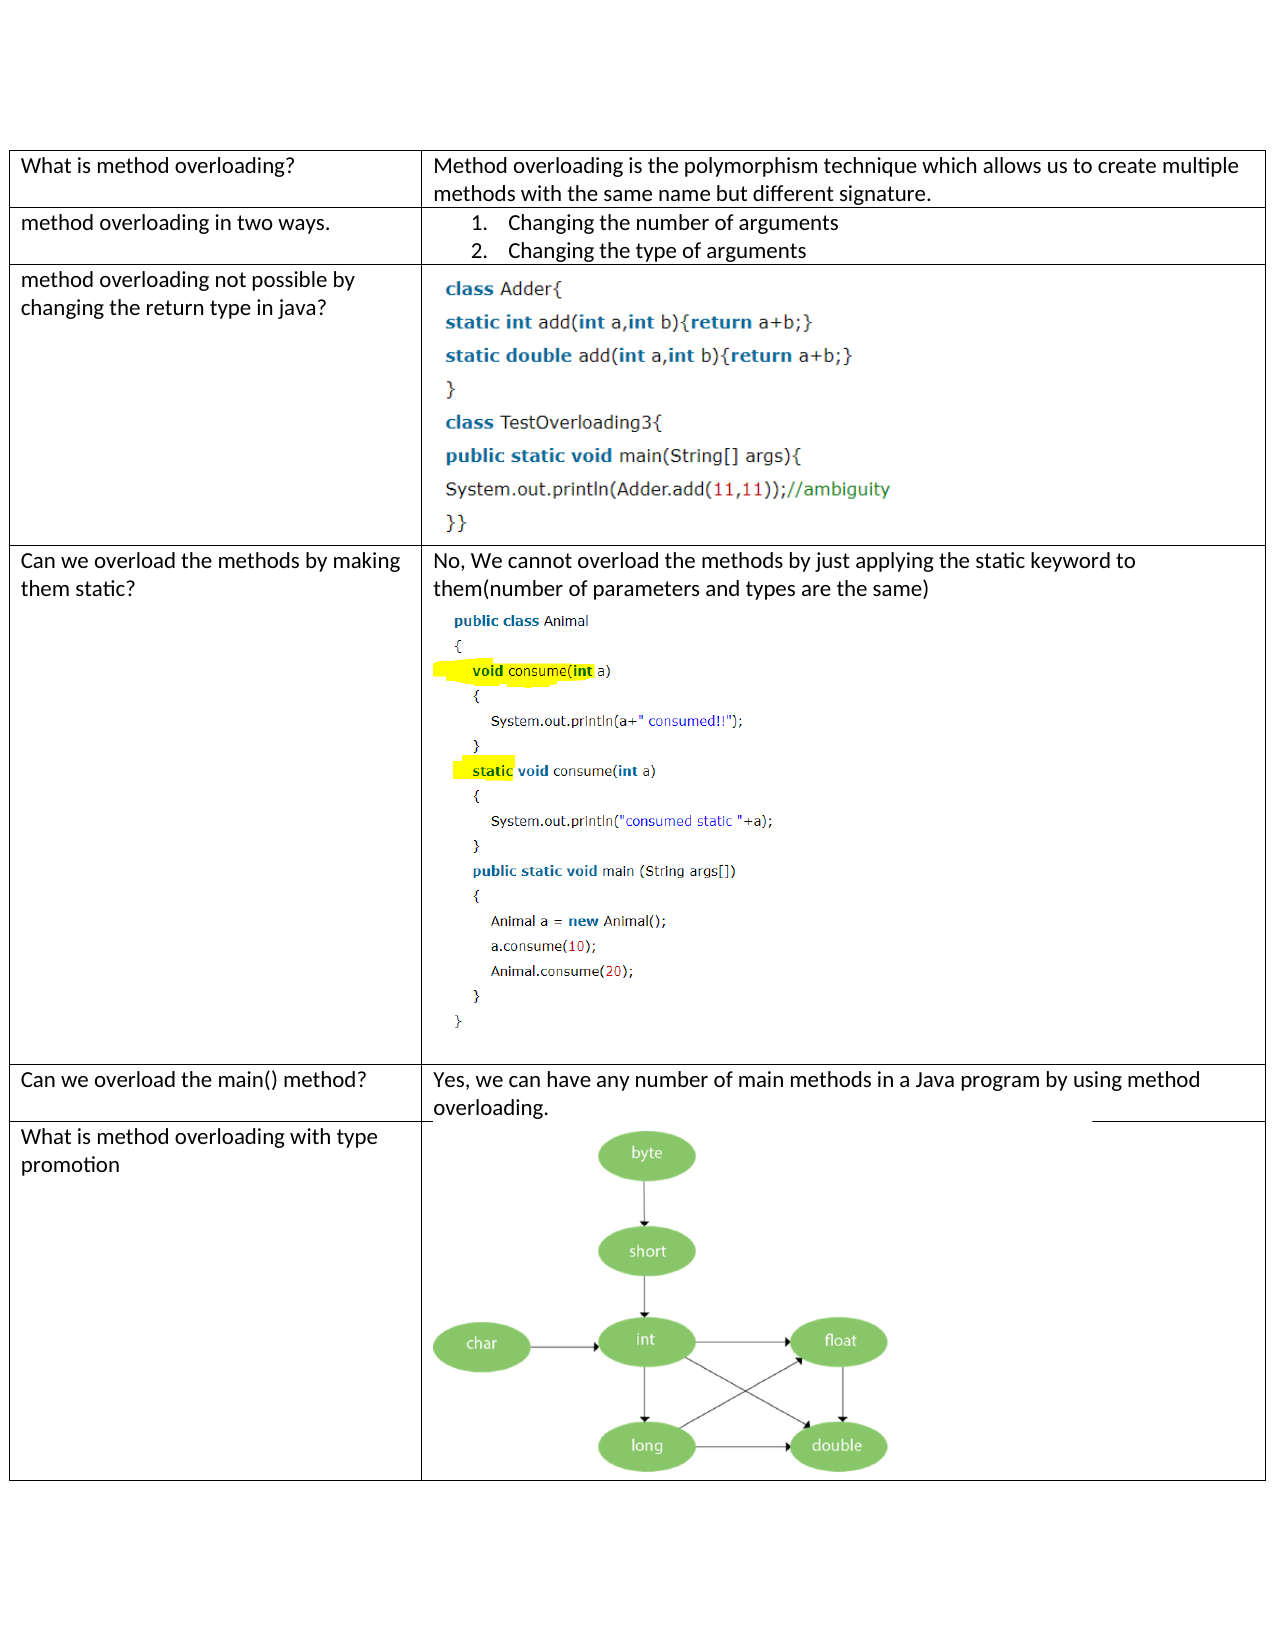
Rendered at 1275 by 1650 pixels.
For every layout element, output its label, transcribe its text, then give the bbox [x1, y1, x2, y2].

table_cell What is method overloading with type promotion [10, 1122, 421, 1480]
table_header Method overloading is the polymorphism technique which allows us to create multiple methods with the same name but different signature. [422, 151, 1265, 207]
picture [433, 265, 1126, 545]
table_cell No, We cannot overload the methods by just applying the static keyword to them(number of parameters and types are the same) [422, 546, 1265, 1064]
table_cell Can we overload the methods by making them static? [10, 546, 421, 1064]
table_cell Changing the number of arguments Changing the type of arguments [422, 208, 1265, 264]
picture [433, 601, 1163, 1036]
table_cell method overloading not possible by changing the return type in java? [10, 265, 421, 545]
table_cell Can we overload the main() method? [10, 1065, 421, 1121]
table_cell [422, 265, 433, 545]
table_cell [1126, 265, 1265, 545]
table_cell method overloading in two ways. [10, 208, 421, 264]
table_header What is method overloading? [10, 151, 421, 207]
picture [433, 1121, 1093, 1480]
table_cell Yes, we can have any number of main methods in a Java program by using method overloading. [422, 1065, 1265, 1121]
table_cell [422, 1122, 433, 1480]
table_cell [1093, 1122, 1265, 1480]
